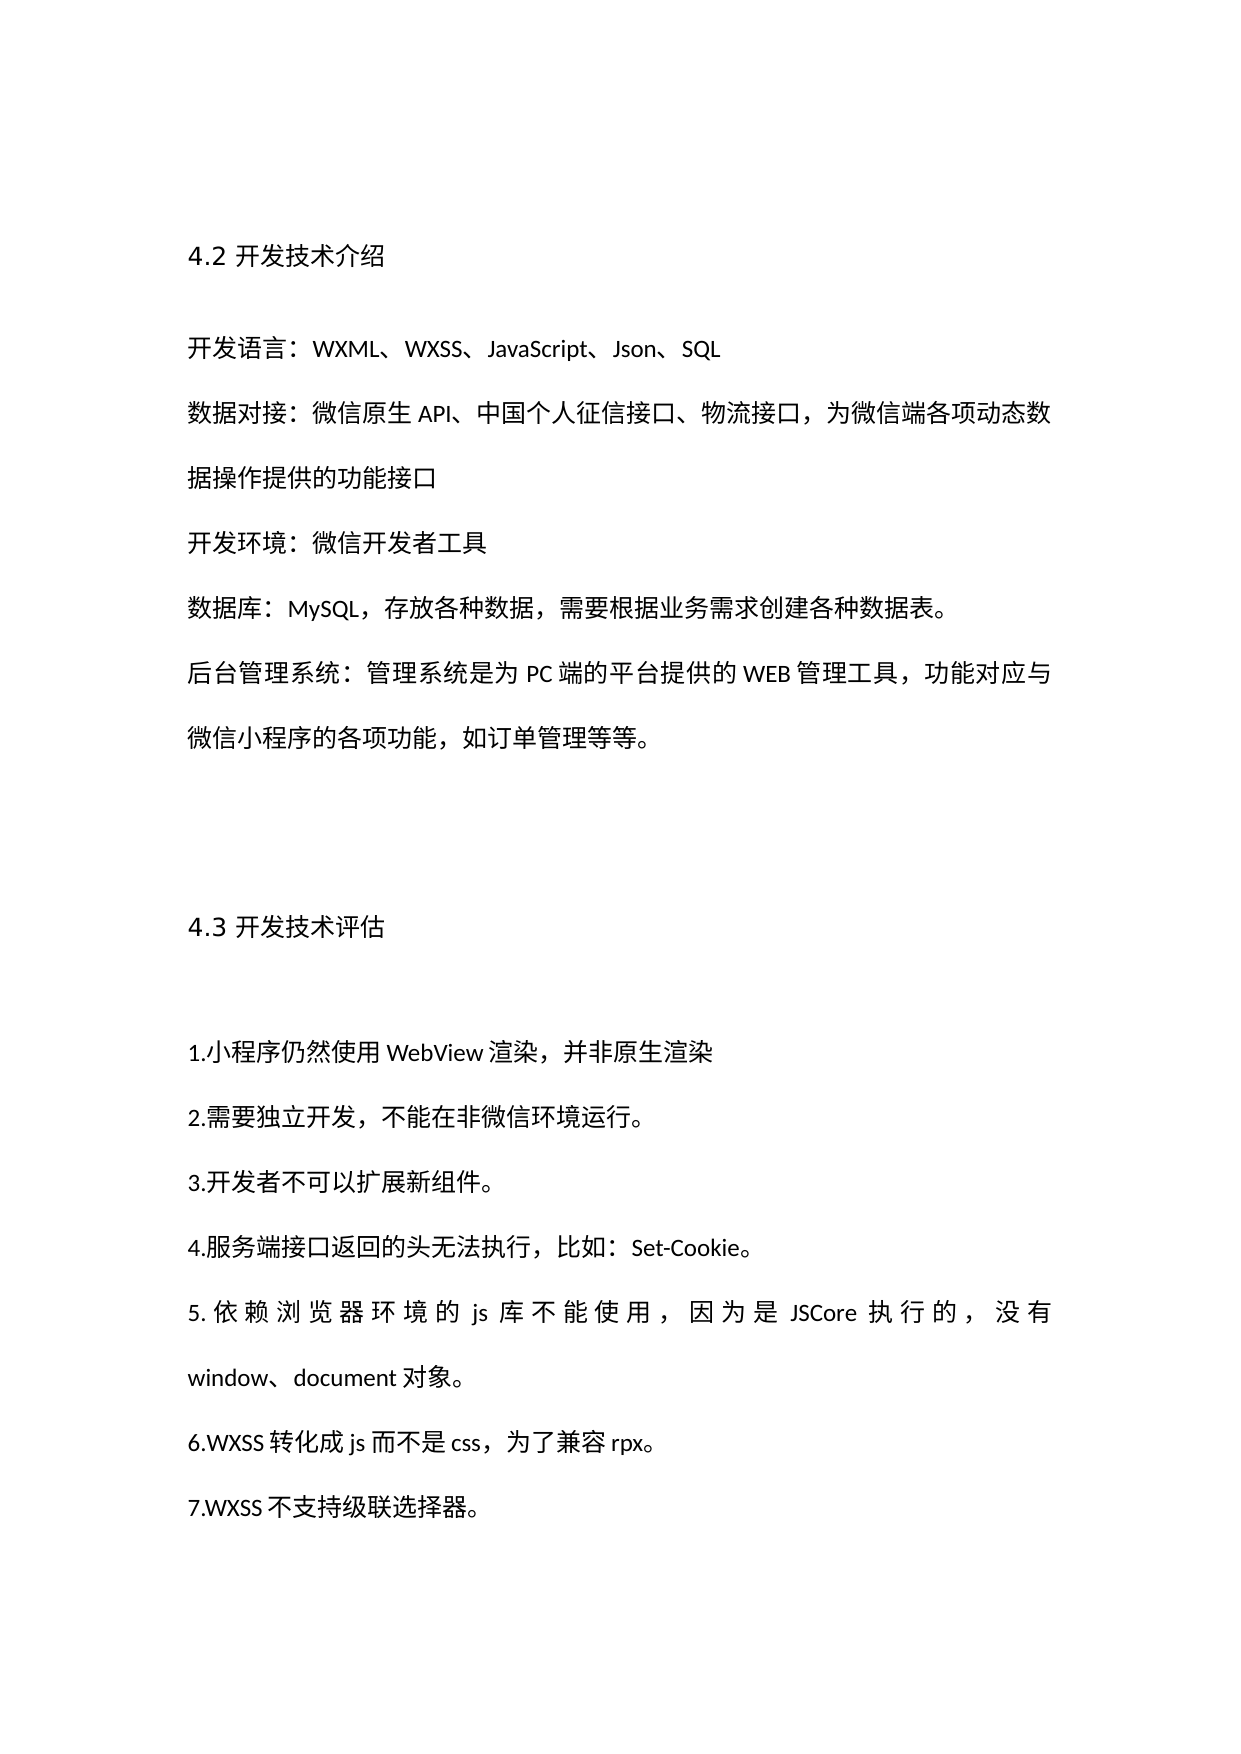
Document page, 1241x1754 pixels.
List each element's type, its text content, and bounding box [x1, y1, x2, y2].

text 开发语言：WXML、WXSS、JavaScript、Json、SQL [187, 314, 1053, 379]
subtitle 4.2 开发技术介绍 [187, 222, 1053, 287]
subtitle 4.3 开发技术评估 [187, 893, 1053, 958]
text 数据对接：微信原生API、中国个人征信接口、物流接口，为微信端各项动态数据操作提供的功能接口 [187, 379, 1053, 509]
text 数据库：MySQL，存放各种数据，需要根据业务需求创建各种数据表。 后台管理系统：管理系统是为PC端的平台提供的WEB管理工具，功能对应与微信小程序的各项功能，如订单管理等等。 [187, 574, 1053, 769]
text 开发环境：微信开发者工具 [187, 509, 1053, 574]
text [187, 1018, 1053, 1538]
